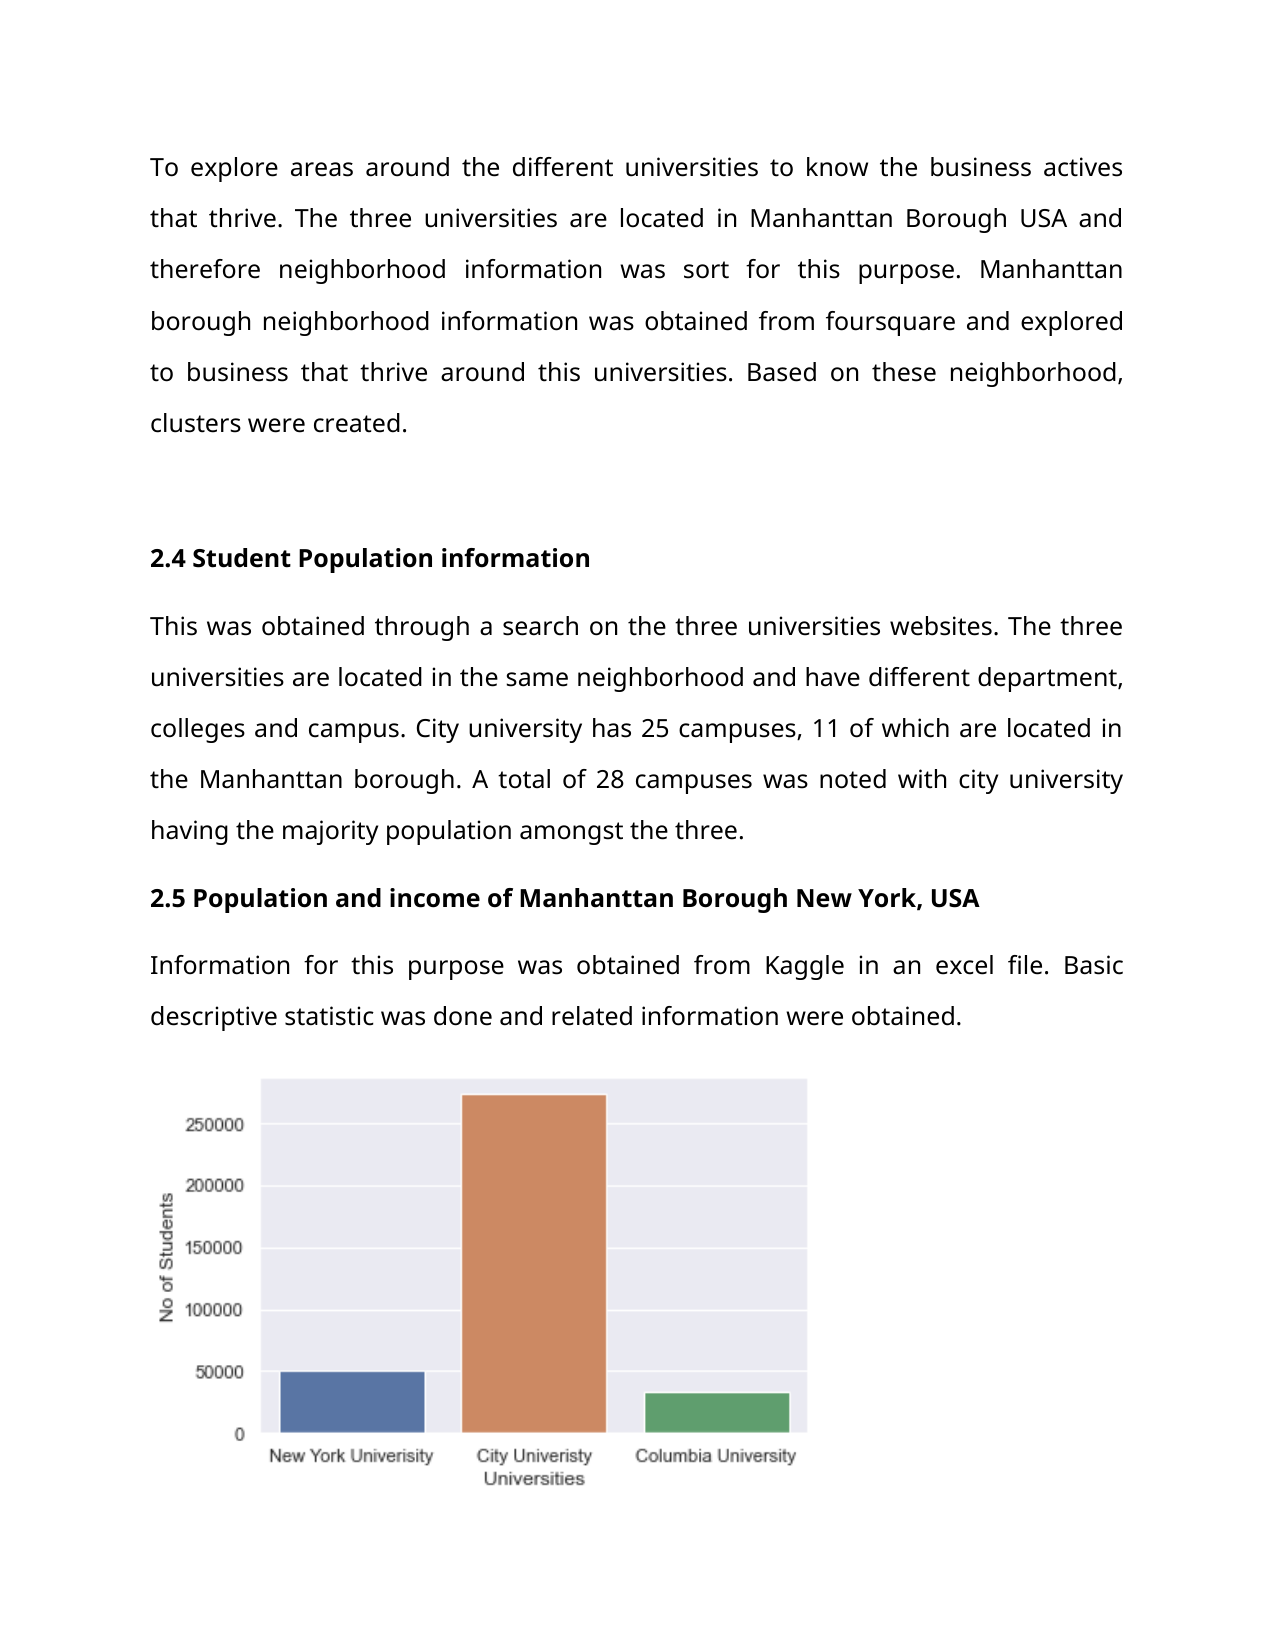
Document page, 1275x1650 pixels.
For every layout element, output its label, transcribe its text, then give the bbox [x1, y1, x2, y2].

text 2.5 Population and income of Manhanttan Borough New York, USA [150, 880, 1125, 914]
text 2.4 Student Population information [150, 541, 1125, 575]
text To explore areas around the different universities to know the business actives that thrive. The three universities are located in Manhanttan Borough USA and therefore neighborhood information was sort for this purpose. Manhanttan borough neighborhood information was obtained from foursquare and explored to business that thrive around this universities. Based on these neighborhood, clusters were created. [150, 150, 1125, 439]
text Information for this purpose was obtained from Kaggle in an excel file. Basic descriptive statistic was done and related information were obtained. [150, 948, 1125, 1033]
picture [150, 1066, 819, 1500]
text This was obtained through a search on the three universities websites. The three universities are located in the same neighborhood and have different department, colleges and campus. City university has 25 campuses, 11 of which are located in the Manhanttan borough. A total of 28 campuses was noted with city university having the majority population amongst the three. [150, 608, 1125, 847]
